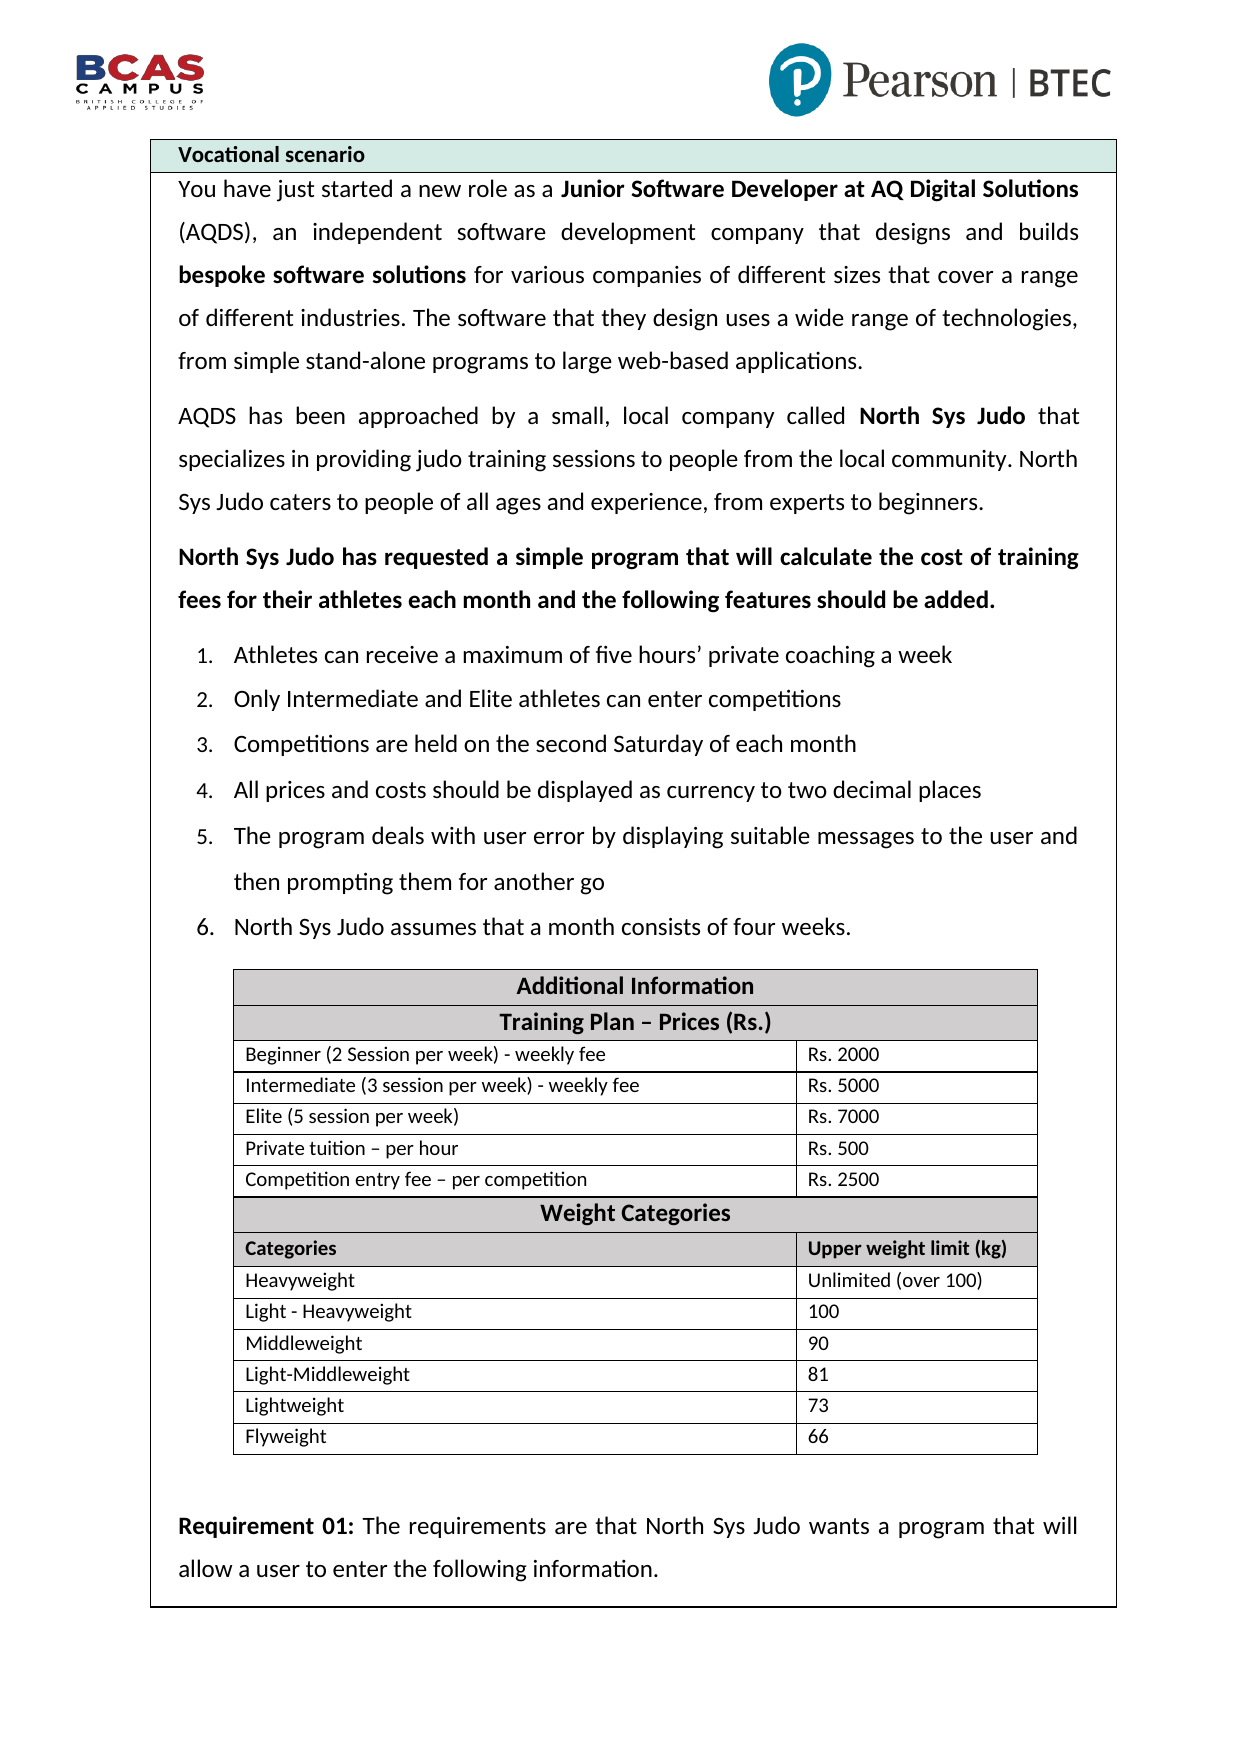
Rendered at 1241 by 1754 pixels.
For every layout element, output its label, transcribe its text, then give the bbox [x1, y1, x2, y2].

picture [49, 41, 233, 113]
table_cell Vocational scenario [151, 140, 1116, 172]
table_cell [151, 173, 1116, 1606]
picture [758, 32, 1163, 127]
